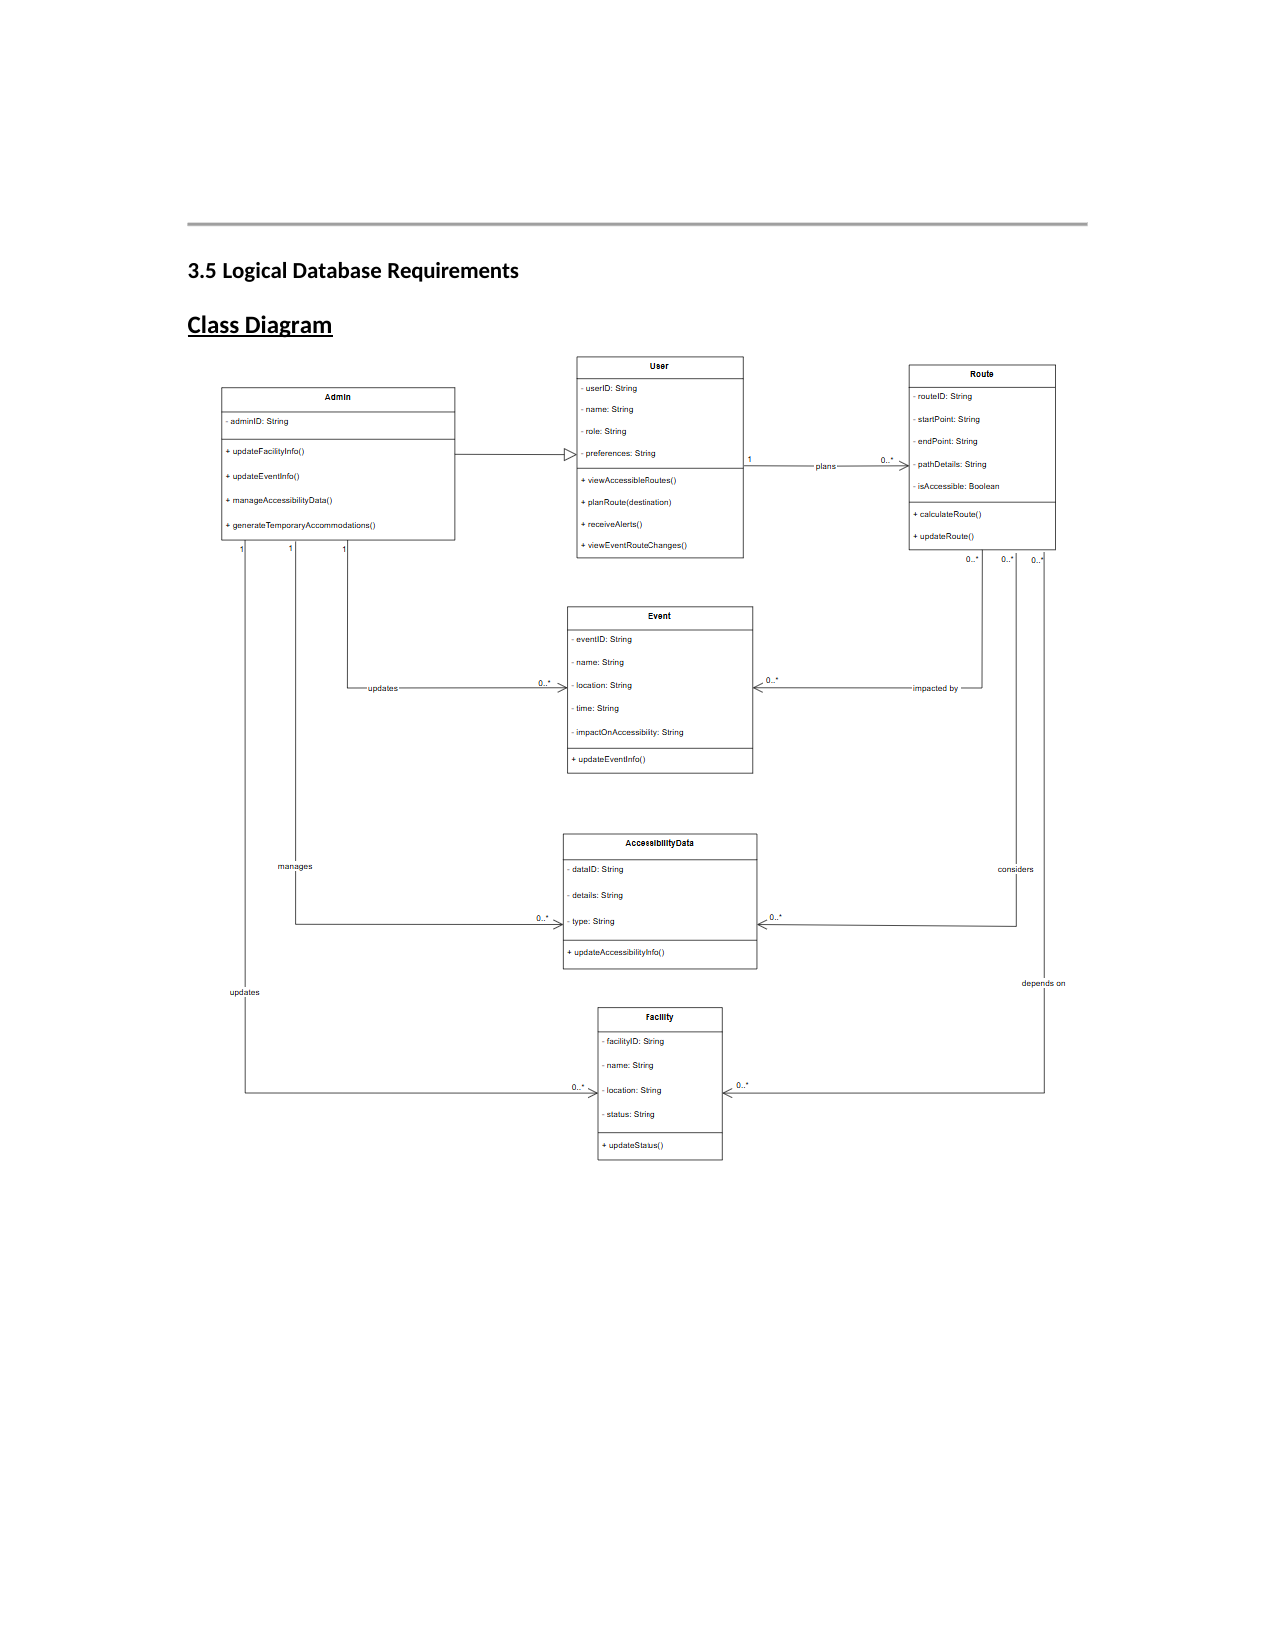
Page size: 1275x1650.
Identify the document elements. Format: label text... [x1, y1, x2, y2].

picture [187, 343, 1110, 1167]
text Class Diagram [187, 309, 1100, 340]
list Logical Database Requirements [187, 256, 1100, 284]
